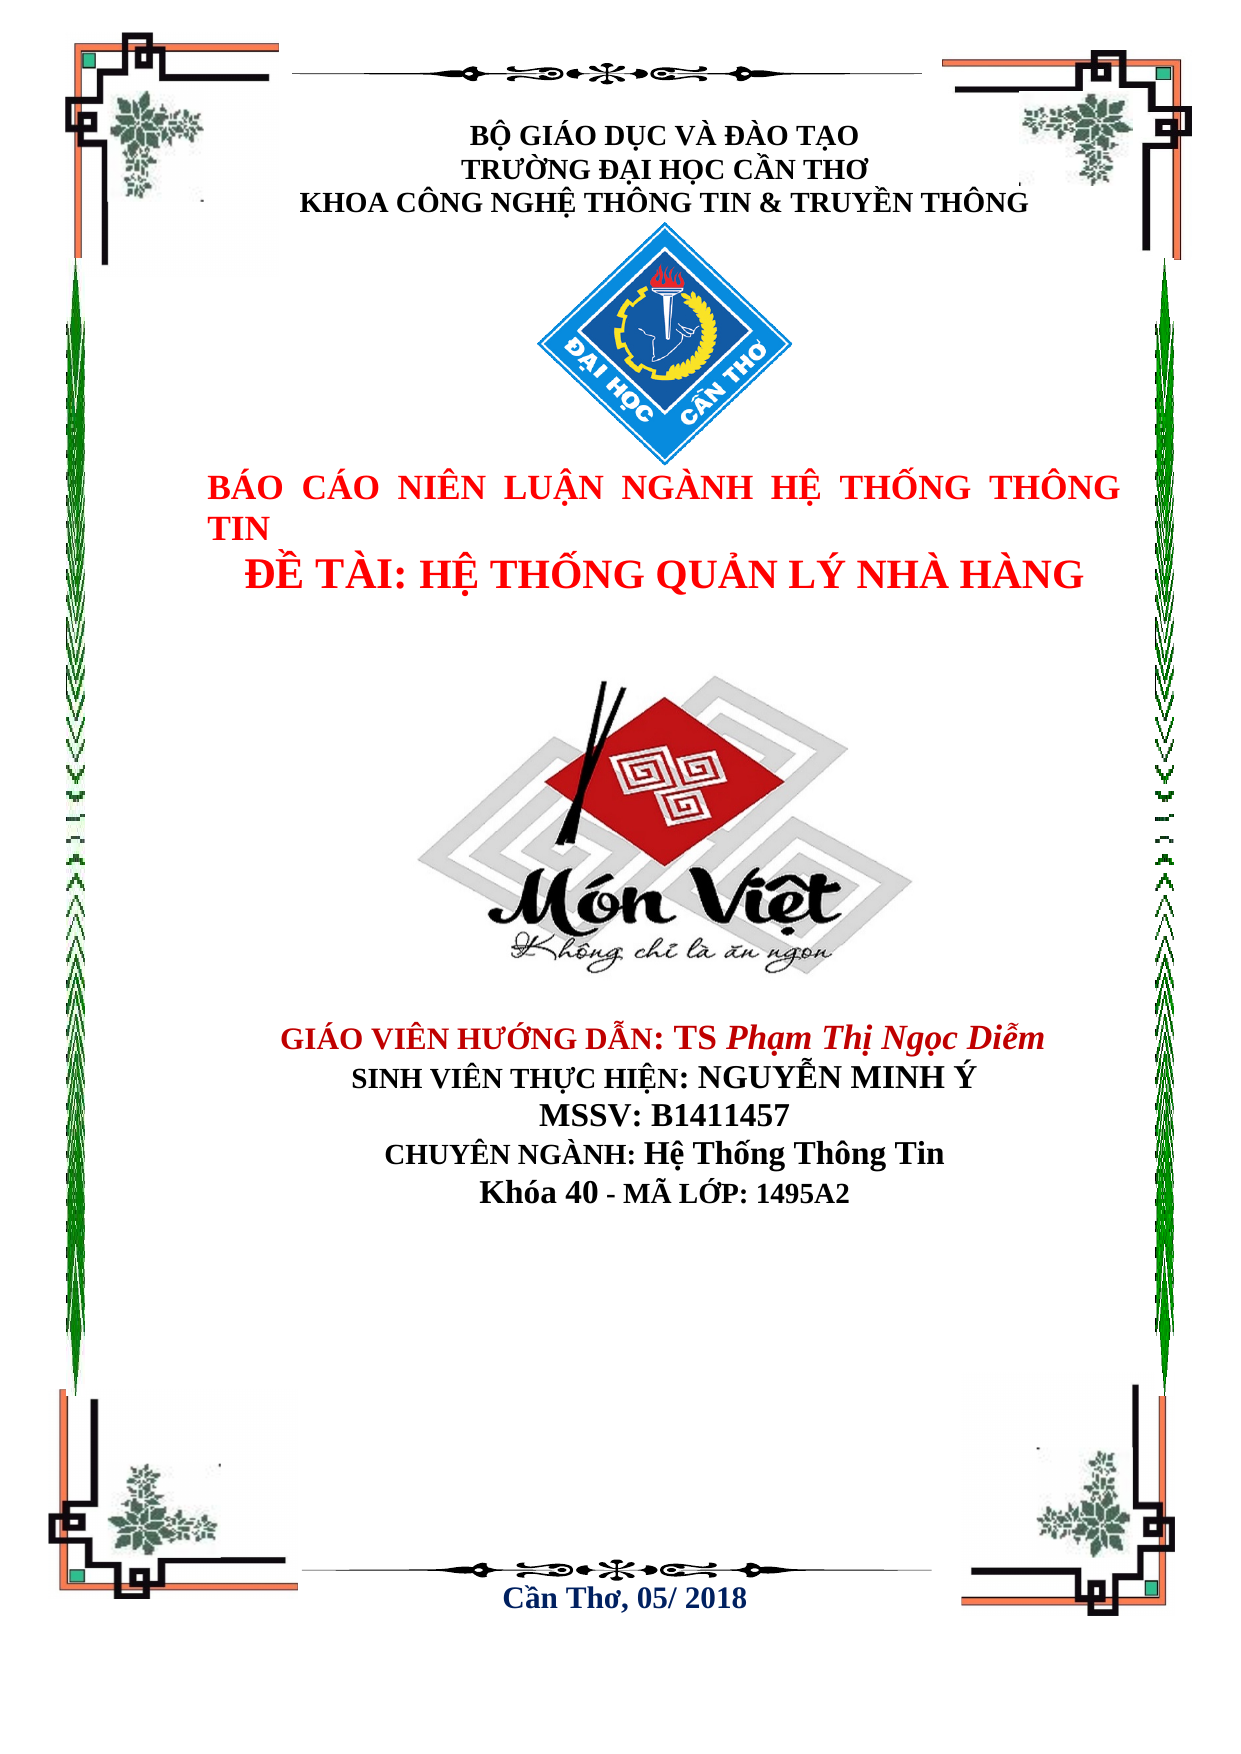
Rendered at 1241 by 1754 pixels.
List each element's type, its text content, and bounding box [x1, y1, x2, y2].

text Cần Thơ, 05/ 2018 [357, 1579, 1122, 1615]
picture [942, 50, 1192, 260]
text TRƯỜNG ĐẠI HỌC CẦN THƠ [207, 152, 1122, 186]
picture [536, 222, 793, 466]
picture [400, 646, 929, 1017]
text KHOA CÔNG NGHỆ THÔNG TIN & TRUYỀN THÔNG [207, 186, 1122, 219]
picture [962, 1373, 1175, 1616]
text GIÁO VIÊN HƯỚNG DẪN: TS Phạm Thị Ngọc Diễm [207, 1016, 1122, 1057]
text CHUYÊN NGÀNH: Hệ Thống Thông Tin [207, 1134, 1122, 1172]
text SINH VIÊN THỰC HIỆN: NGUYỄN MINH Ý [207, 1057, 1122, 1095]
text ĐỀ TÀI: HỆ THỐNG QUẢN LÝ NHÀ HÀNG [207, 548, 1122, 598]
picture [49, 33, 298, 1599]
text MSSV: B1411457 [207, 1095, 1122, 1134]
text Khóa 40 - MÃ LỚP: 1495A2 [207, 1172, 1122, 1210]
text BÁO CÁO NIÊN LUẬN NGÀNH HỆ THỐNG THÔNG TIN [207, 219, 1122, 548]
text BỘ GIÁO DỤC VÀ ĐÀO TẠO [207, 118, 1122, 152]
